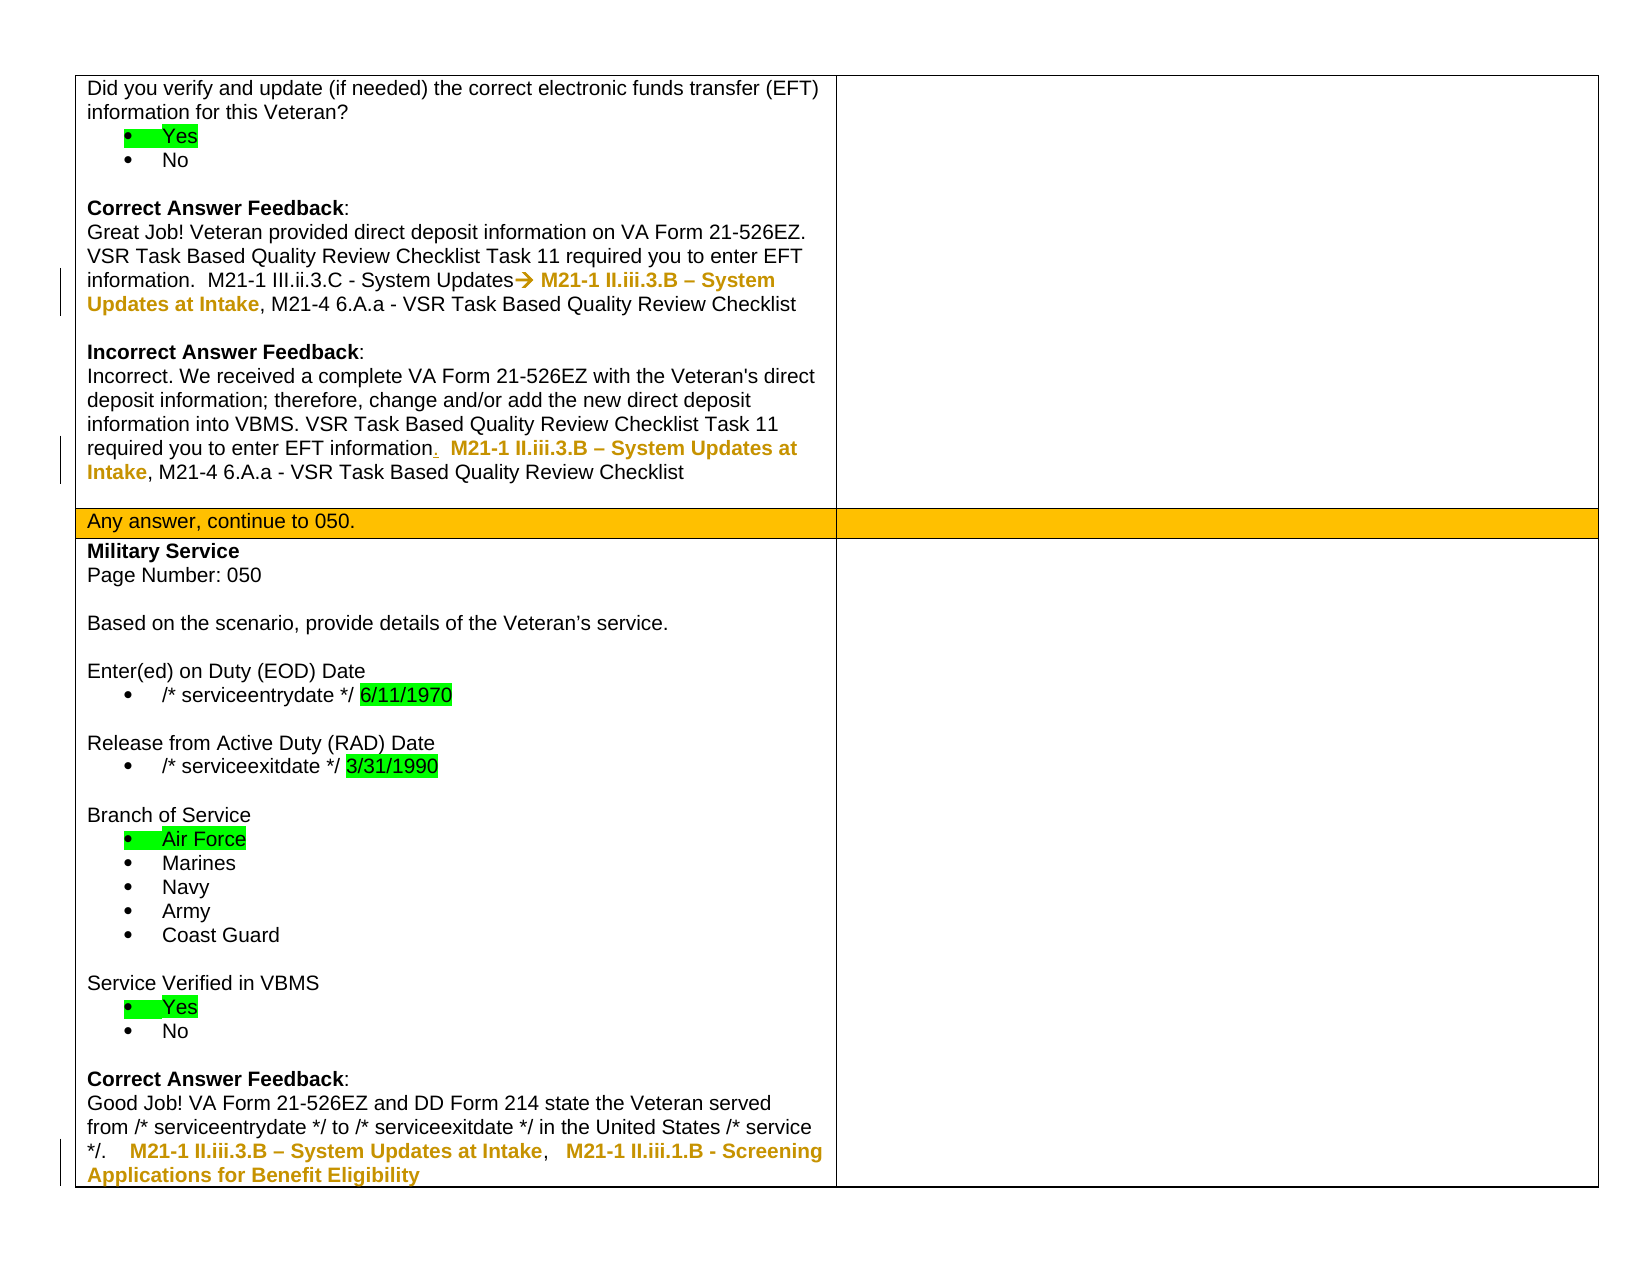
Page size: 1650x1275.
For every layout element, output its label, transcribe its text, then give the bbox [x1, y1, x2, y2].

table_cell Any answer, continue to 050. [76, 509, 836, 538]
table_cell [76, 76, 836, 508]
table_cell [837, 76, 1598, 508]
table_cell [837, 539, 1598, 1186]
table_cell [837, 509, 1598, 538]
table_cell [76, 539, 836, 1186]
